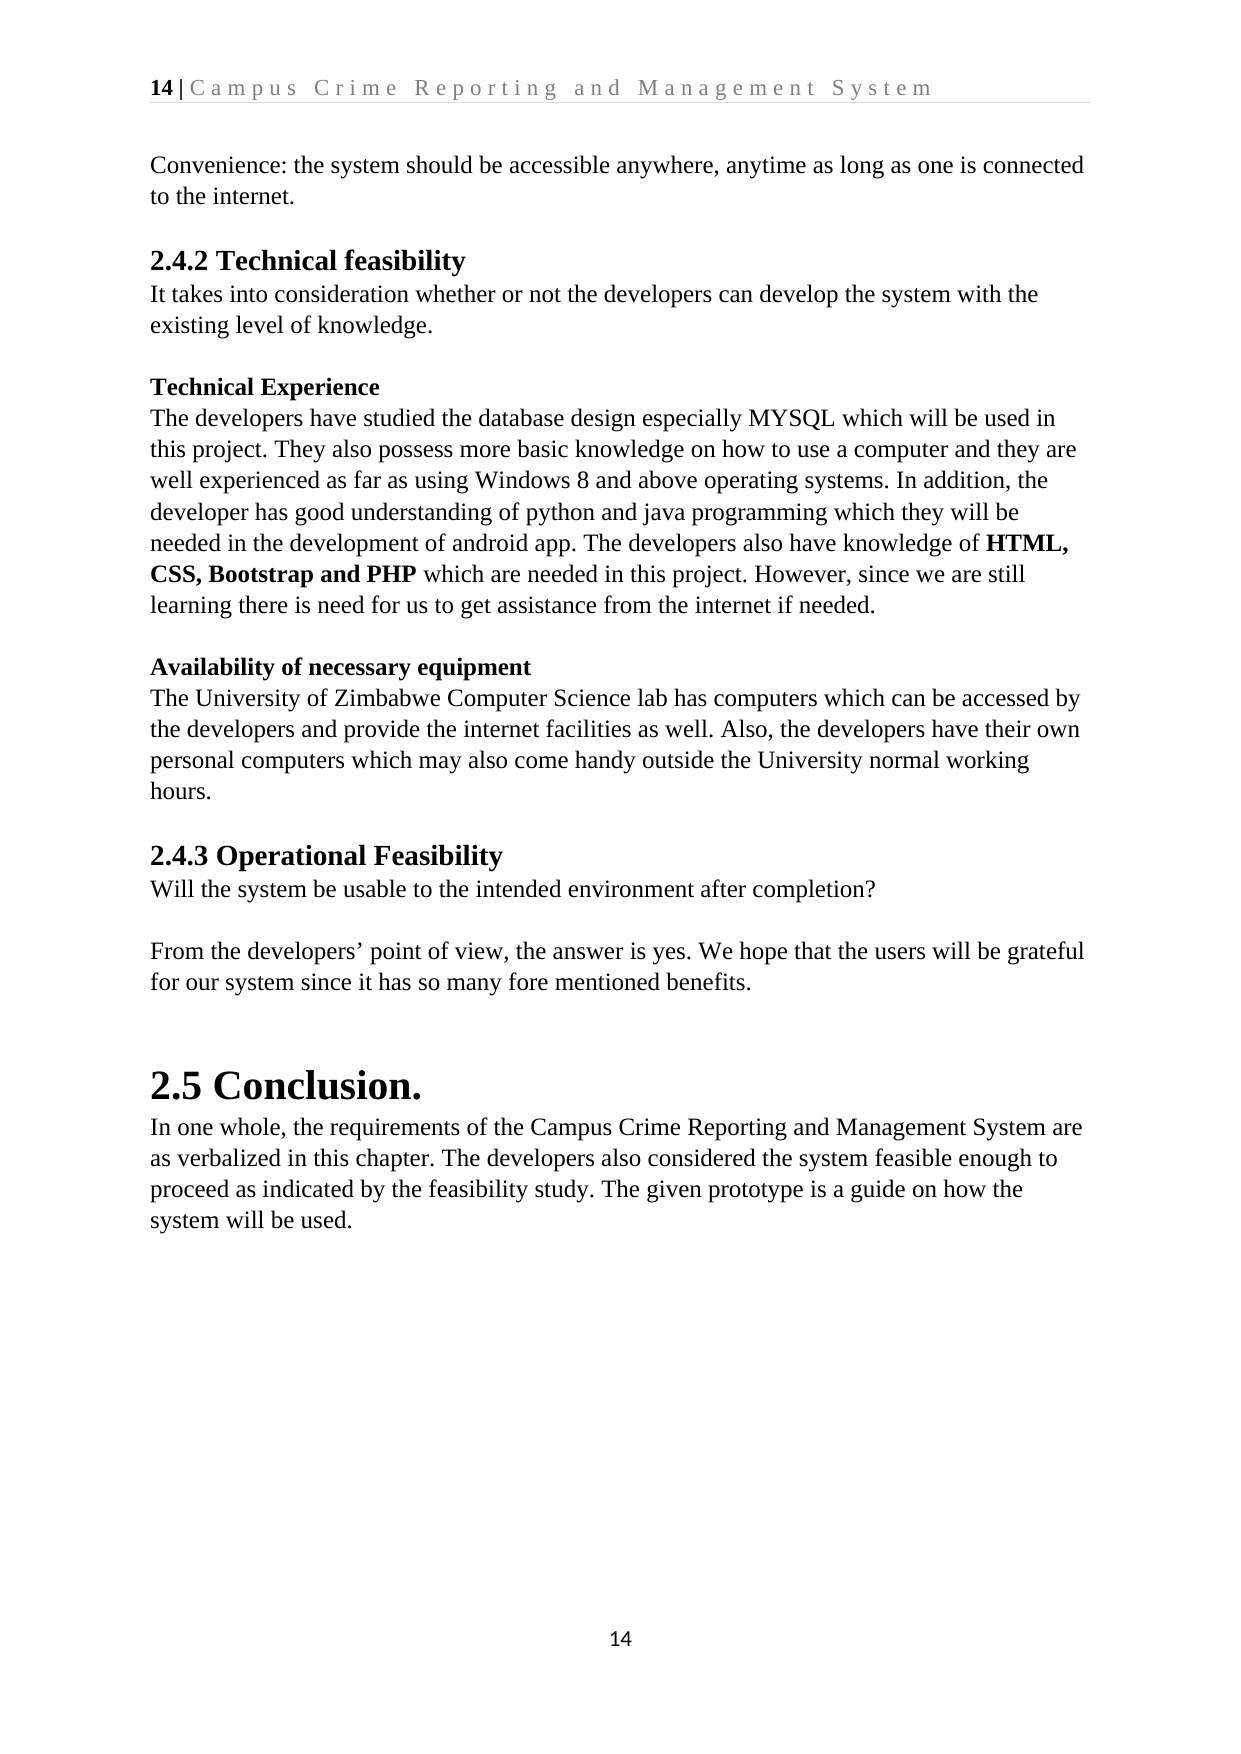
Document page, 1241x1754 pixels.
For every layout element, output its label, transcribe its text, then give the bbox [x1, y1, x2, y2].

text 2.4.3 Operational Feasibility [150, 838, 1090, 872]
text The developers have studied the database design especially MYSQL which will be used in this project. They also possess more basic knowledge on how to use a computer and they are well experienced as far as using Windows 8 and above operating systems. In addition, the developer has good understanding of python and java programming which they will be needed in the development of android app. The developers also have knowledge of HTML, CSS, Bootstrap and PHP which are needed in this project. However, since we are still learning there is need for us to get assistance from the internet if needed. [150, 403, 1090, 618]
text Availability of necessary equipment [150, 652, 1090, 681]
text It takes into consideration whether or not the developers can develop the system with the existing level of knowledge. [150, 279, 1090, 339]
text Will the system be usable to the intended environment after completion? [150, 874, 1090, 903]
text The University of Zimbabwe Computer Science lab has computers which can be accessed by the developers and provide the internet facilities as well. Also, the developers have their own personal computers which may also come handy outside the University normal working hours. [150, 683, 1090, 805]
text 2.5 Conclusion. [150, 1060, 1090, 1108]
text From the developers’ point of view, the answer is yes. We hope that the users will be grateful for our system since it has so many fore mentioned benefits. [150, 936, 1090, 996]
text In one whole, the requirements of the Campus Crime Reporting and Management System are as verbalized in this chapter. The developers also considered the system feasible enough to proceed as indicated by the feasibility study. The given prototype is a guide on how the system will be used. [150, 1112, 1090, 1234]
text Convenience: the system should be accessible anywhere, anytime as long as one is connected to the internet. [150, 150, 1090, 210]
text Technical Experience [150, 372, 1090, 401]
text 2.4.2 Technical feasibility [150, 243, 1090, 277]
